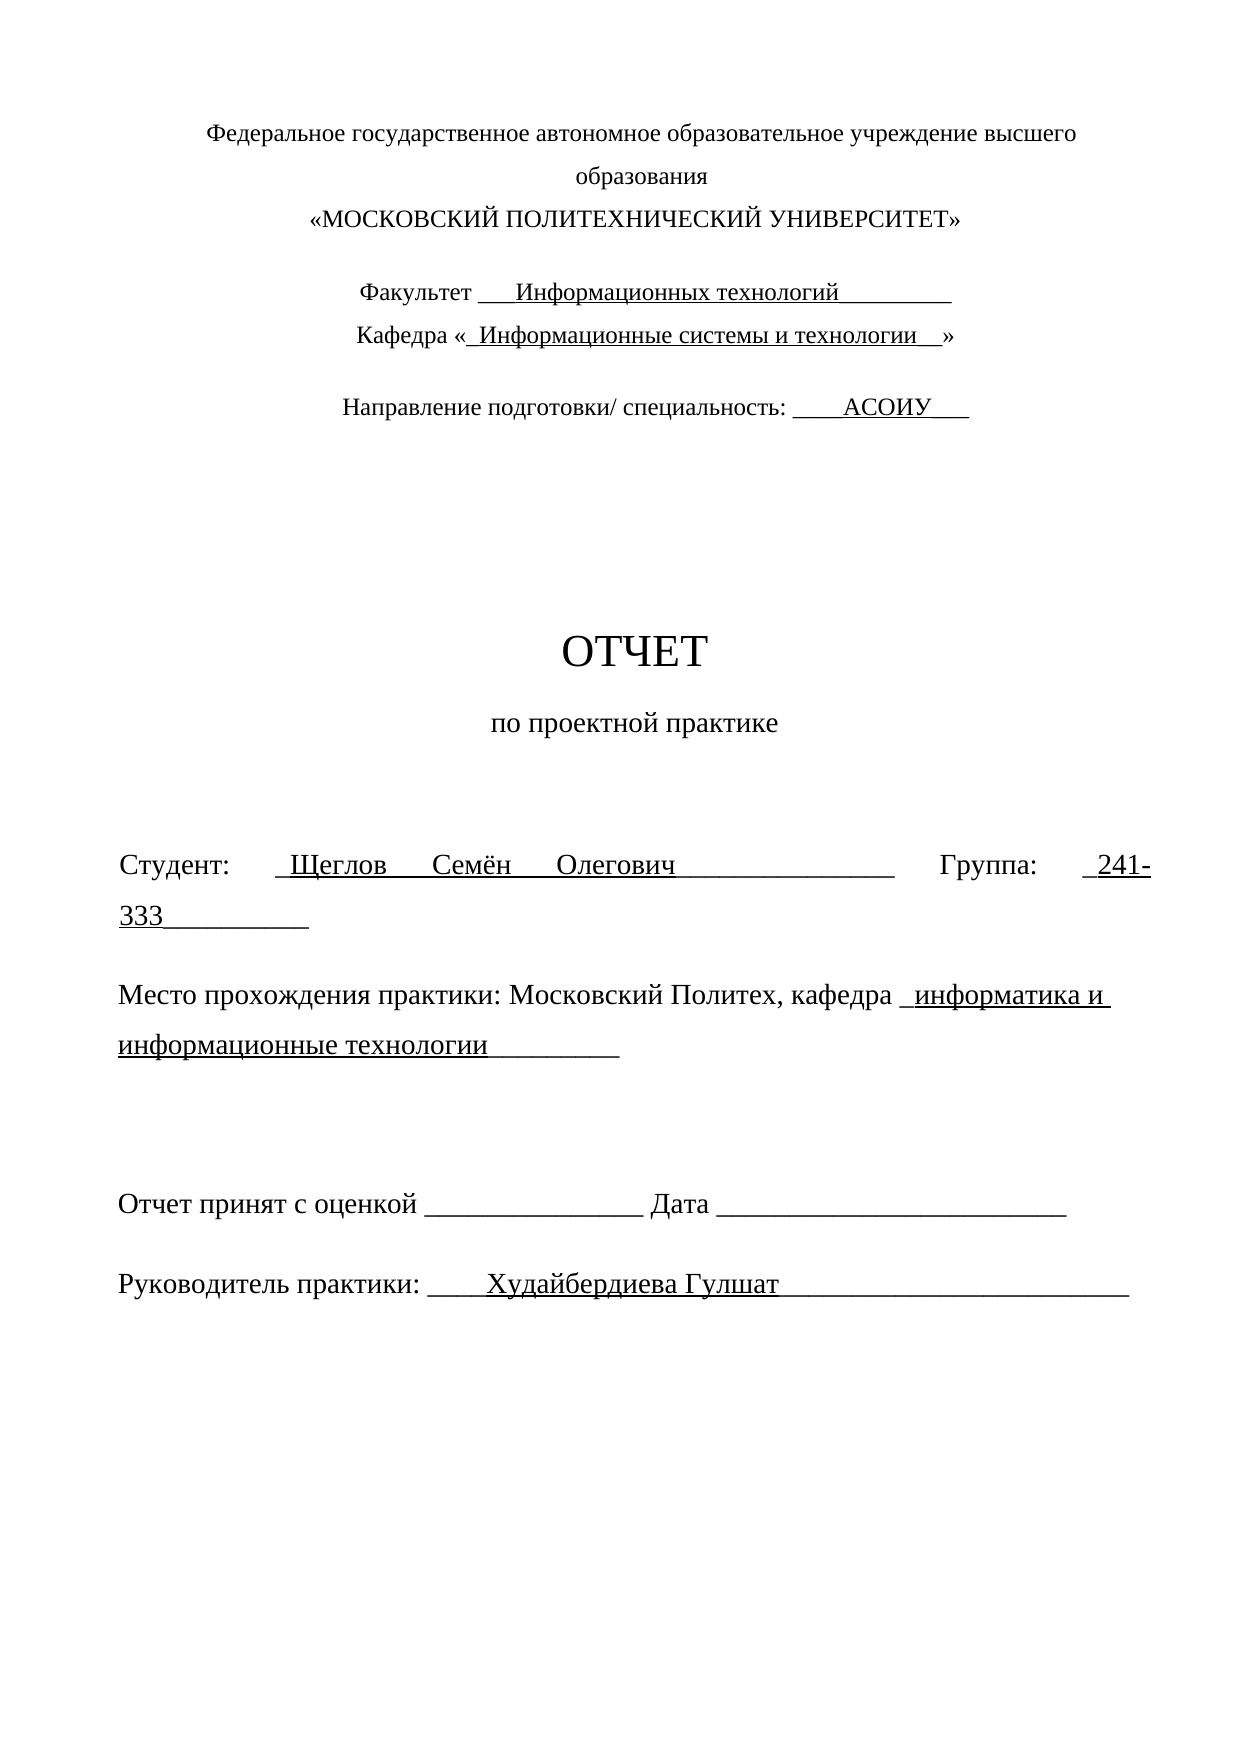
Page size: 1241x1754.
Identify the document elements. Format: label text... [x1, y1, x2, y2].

text ОТЧЕТ [119, 623, 1150, 676]
text Федеральное государственное автономное образовательное учреждение высшего образования [185, 118, 1098, 190]
text Направление подготовки/ специальность: ____АСОИУ___ [161, 392, 1150, 421]
text Место прохождения практики: Московский Политех, кафедра _информатика и информационные технологии_________ [118, 977, 1152, 1061]
text Студент: _Щеглов Семён Олегович_______________ Группа: _241-333__________ [119, 847, 1151, 931]
text Руководитель практики: ____Худайбердиева Гулшат________________________ [118, 1266, 1145, 1299]
text по проектной практике [119, 705, 1150, 739]
text «МОСКОВСКИЙ ПОЛИТЕХНИЧЕСКИЙ УНИВЕРСИТЕТ» [185, 204, 1085, 233]
text Факультет ___Информационных технологий_________ Кафедра «_Информационные системы и технологии__» [161, 277, 1150, 348]
text Отчет принят с оценкой _______________ Дата ________________________ [118, 1186, 1145, 1220]
